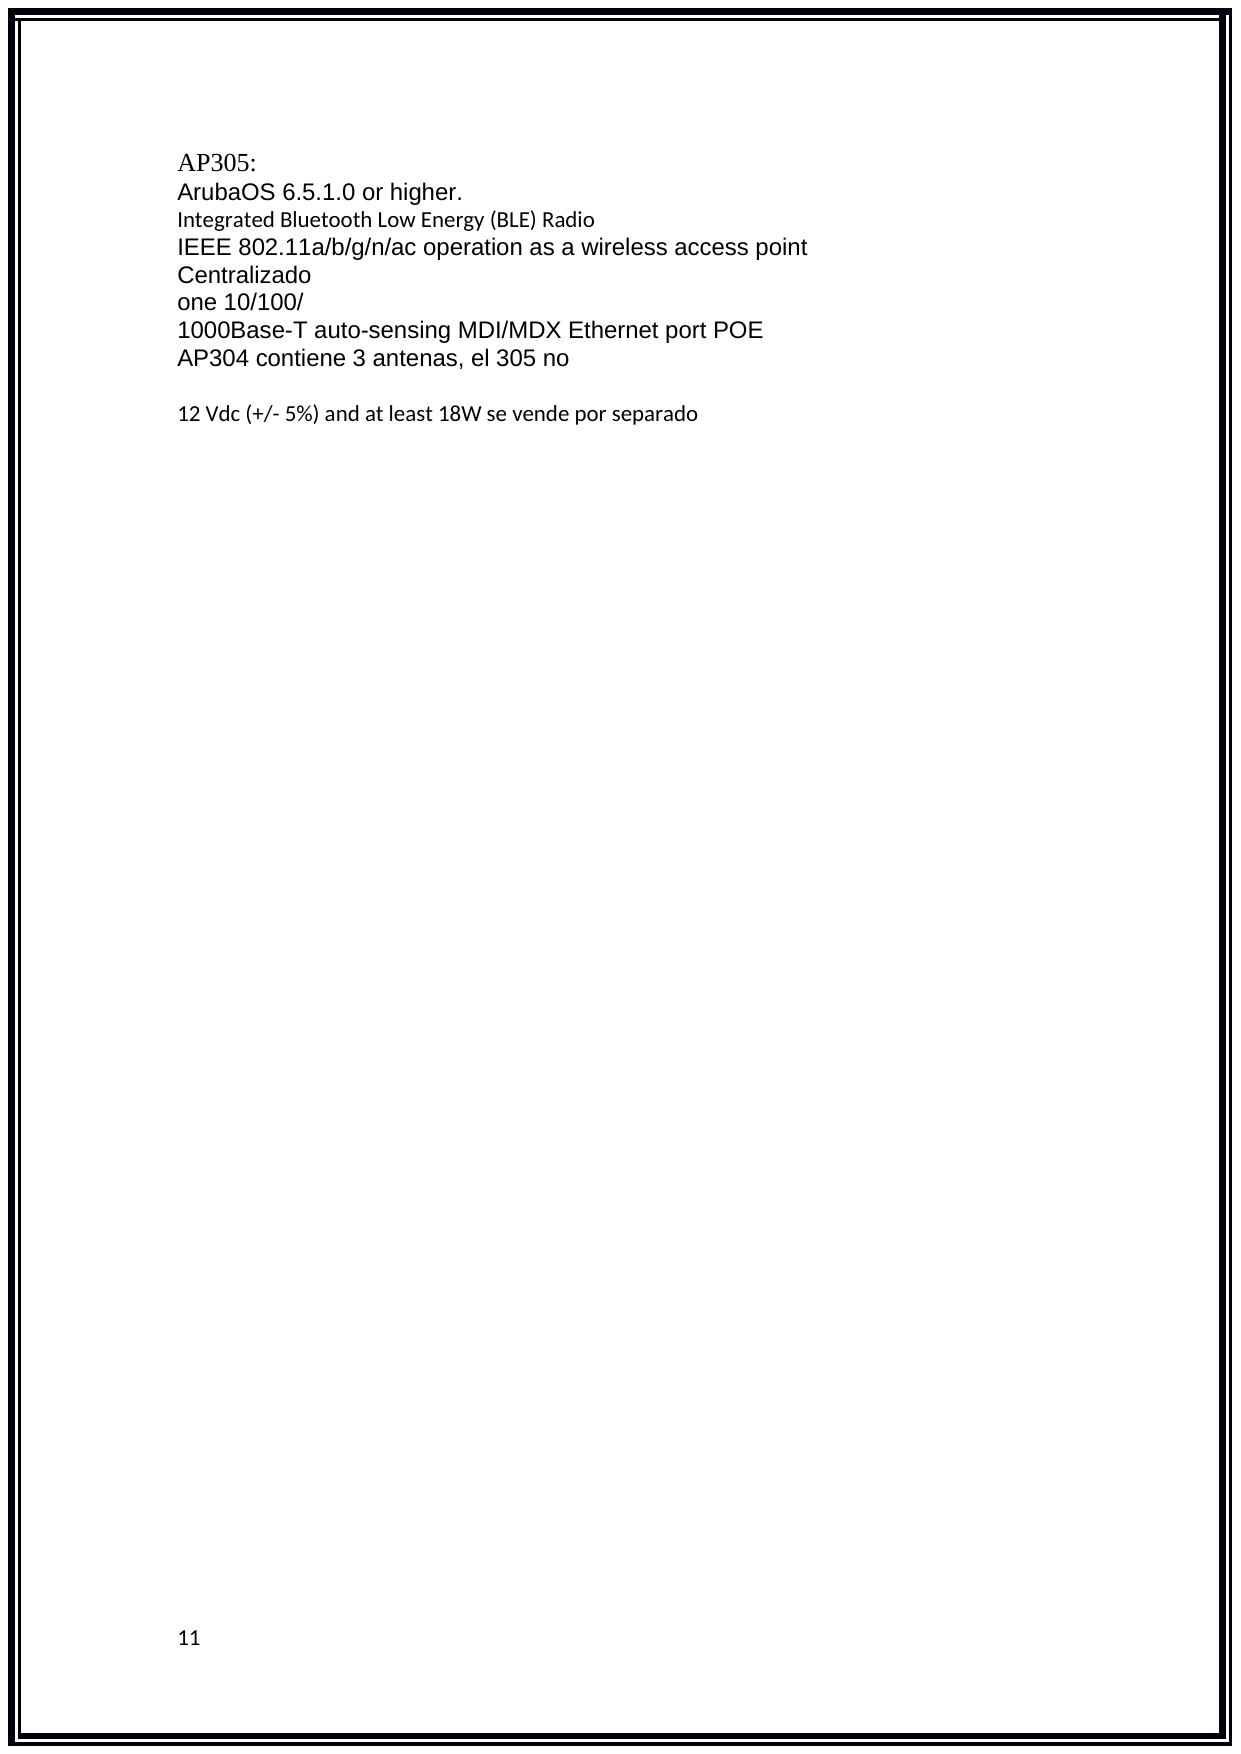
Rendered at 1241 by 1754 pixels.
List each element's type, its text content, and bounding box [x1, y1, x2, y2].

text AP305: [177, 147, 1063, 177]
text 1000Base-T auto-sensing MDI/MDX Ethernet port POE [177, 316, 1063, 343]
text AP304 contiene 3 antenas, el 305 no [177, 343, 1063, 371]
text 12 Vdc (+/- 5%) and at least 18W se vende por separado [177, 399, 1063, 427]
text one 10/100/ [177, 288, 1063, 316]
text Integrated Bluetooth Low Energy (BLE) Radio [177, 205, 1063, 233]
text ArubaOS 6.5.1.0 or higher. [177, 177, 1063, 205]
text IEEE 802.11a/b/g/n/ac operation as a wireless access point [177, 233, 1063, 261]
text Centralizado [177, 261, 1063, 288]
